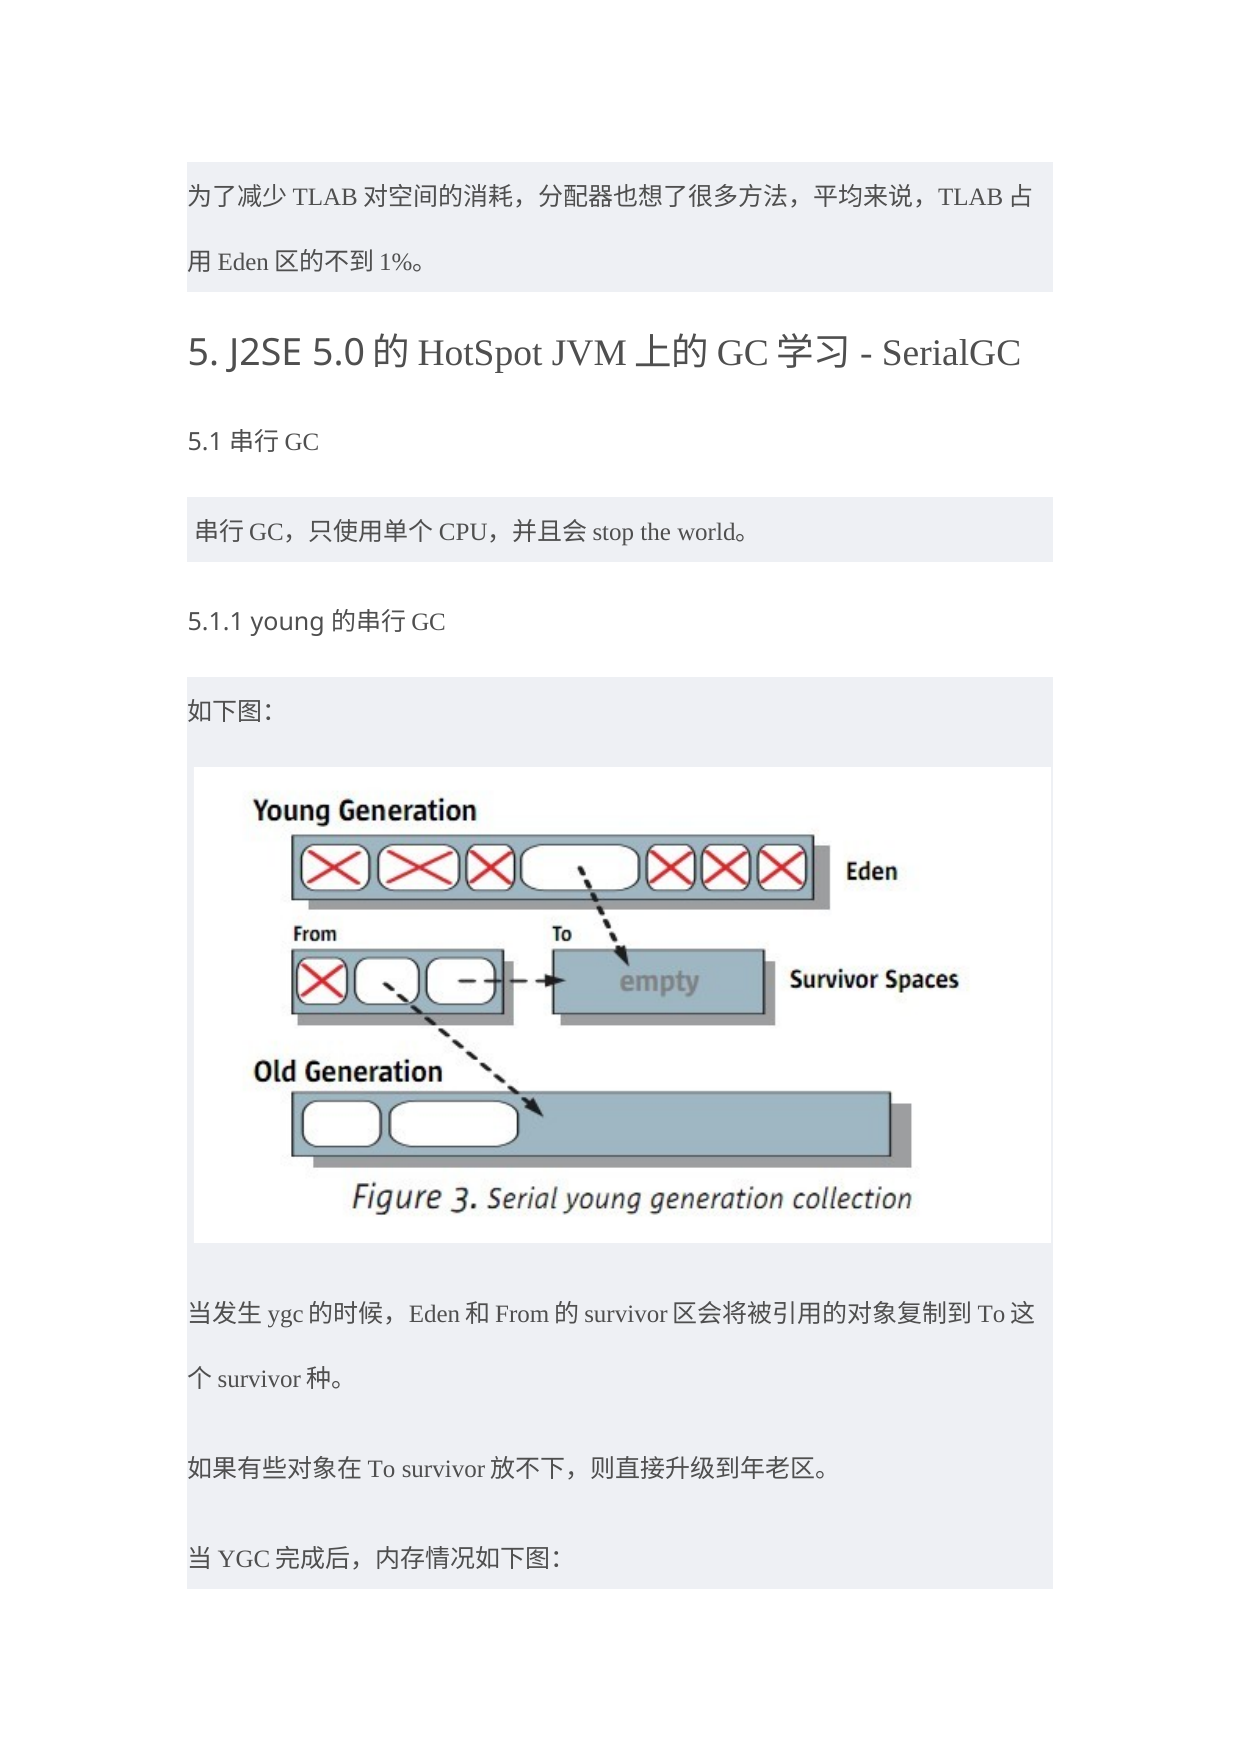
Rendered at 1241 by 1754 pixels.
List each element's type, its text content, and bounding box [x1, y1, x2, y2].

text 5.1.1 young 的串行GC [187, 587, 1053, 652]
text 当YGC完成后，内存情况如下图： [187, 1524, 1053, 1589]
text 5.1 串行GC [187, 407, 1053, 472]
text 如果有些对象在To survivor放不下，则直接升级到年老区。 [187, 1434, 1053, 1499]
text 当发生ygc的时候，Eden和From的survivor区会将被引用的对象复制到To这个survivor种。 [187, 1279, 1053, 1409]
text 如下图： [187, 677, 1053, 742]
text 5. J2SE 5.0的HotSpot JVM上的GC学习 - SerialGC [187, 317, 1053, 382]
text 串行GC，只使用单个CPU，并且会stop the world。 [187, 497, 1053, 562]
picture [193, 767, 1051, 1243]
text 为了减少TLAB对空间的消耗，分配器也想了很多方法，平均来说，TLAB占用Eden区的不到1%。 [187, 162, 1053, 292]
